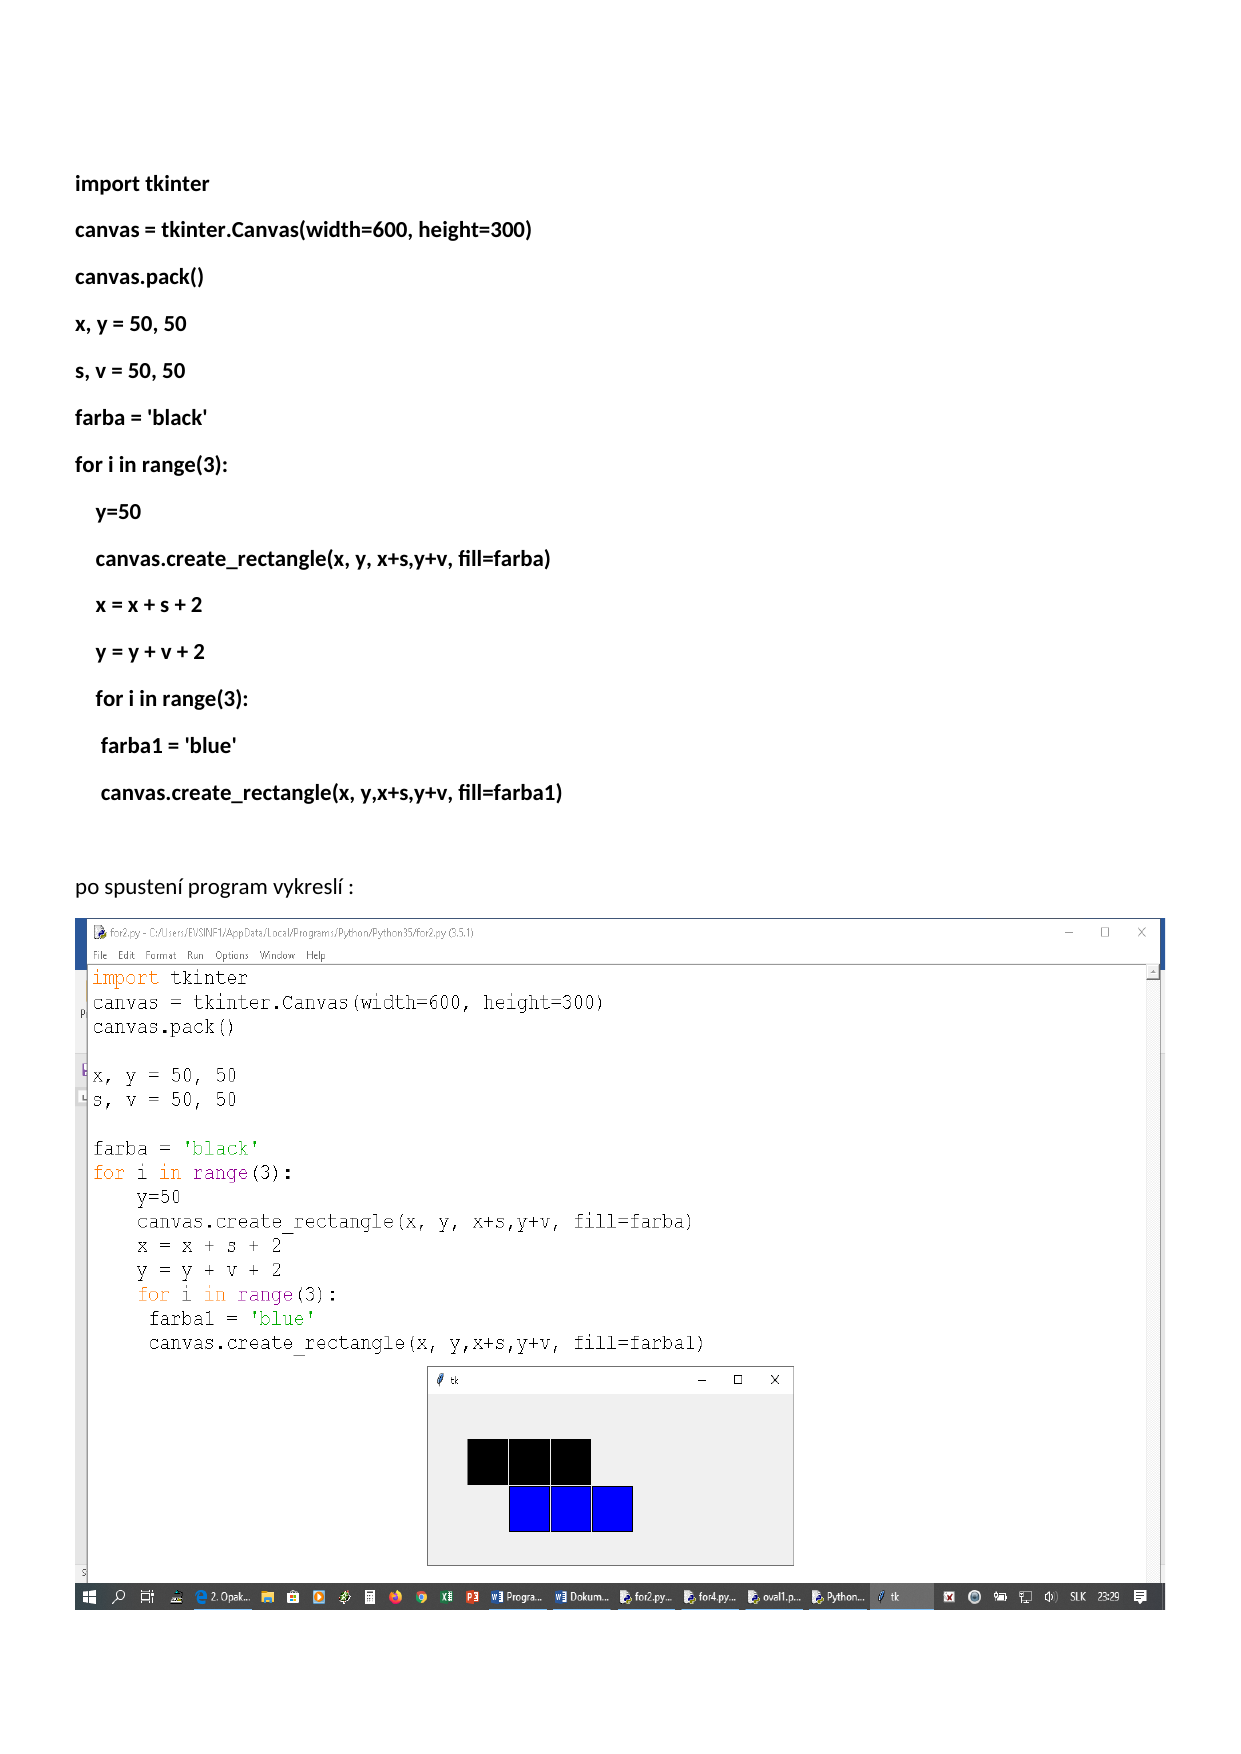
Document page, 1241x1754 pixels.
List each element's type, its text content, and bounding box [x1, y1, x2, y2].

text s, v = 50, 50 [75, 356, 1165, 384]
text x, y = 50, 50 [75, 309, 1165, 337]
text import tkinter [75, 169, 1165, 197]
text x = x + s + 2 [75, 591, 1165, 619]
text canvas.pack() [75, 262, 1165, 291]
text farba1 = 'blue' [75, 731, 1165, 759]
text for i in range(3): [75, 684, 1165, 712]
text y = y + v + 2 [75, 637, 1165, 666]
text y=50 [75, 497, 1165, 525]
picture [75, 918, 1166, 1610]
text canvas.create_rectangle(x, y, x+s,y+v, fill=farba) [75, 544, 1165, 572]
text for i in range(3): [75, 450, 1165, 478]
text po spustení program vykreslí : [75, 872, 1165, 900]
text farba = 'black' [75, 403, 1165, 431]
text canvas = tkinter.Canvas(width=600, height=300) [75, 216, 1165, 244]
text canvas.create_rectangle(x, y,x+s,y+v, fill=farba1) [75, 778, 1165, 806]
